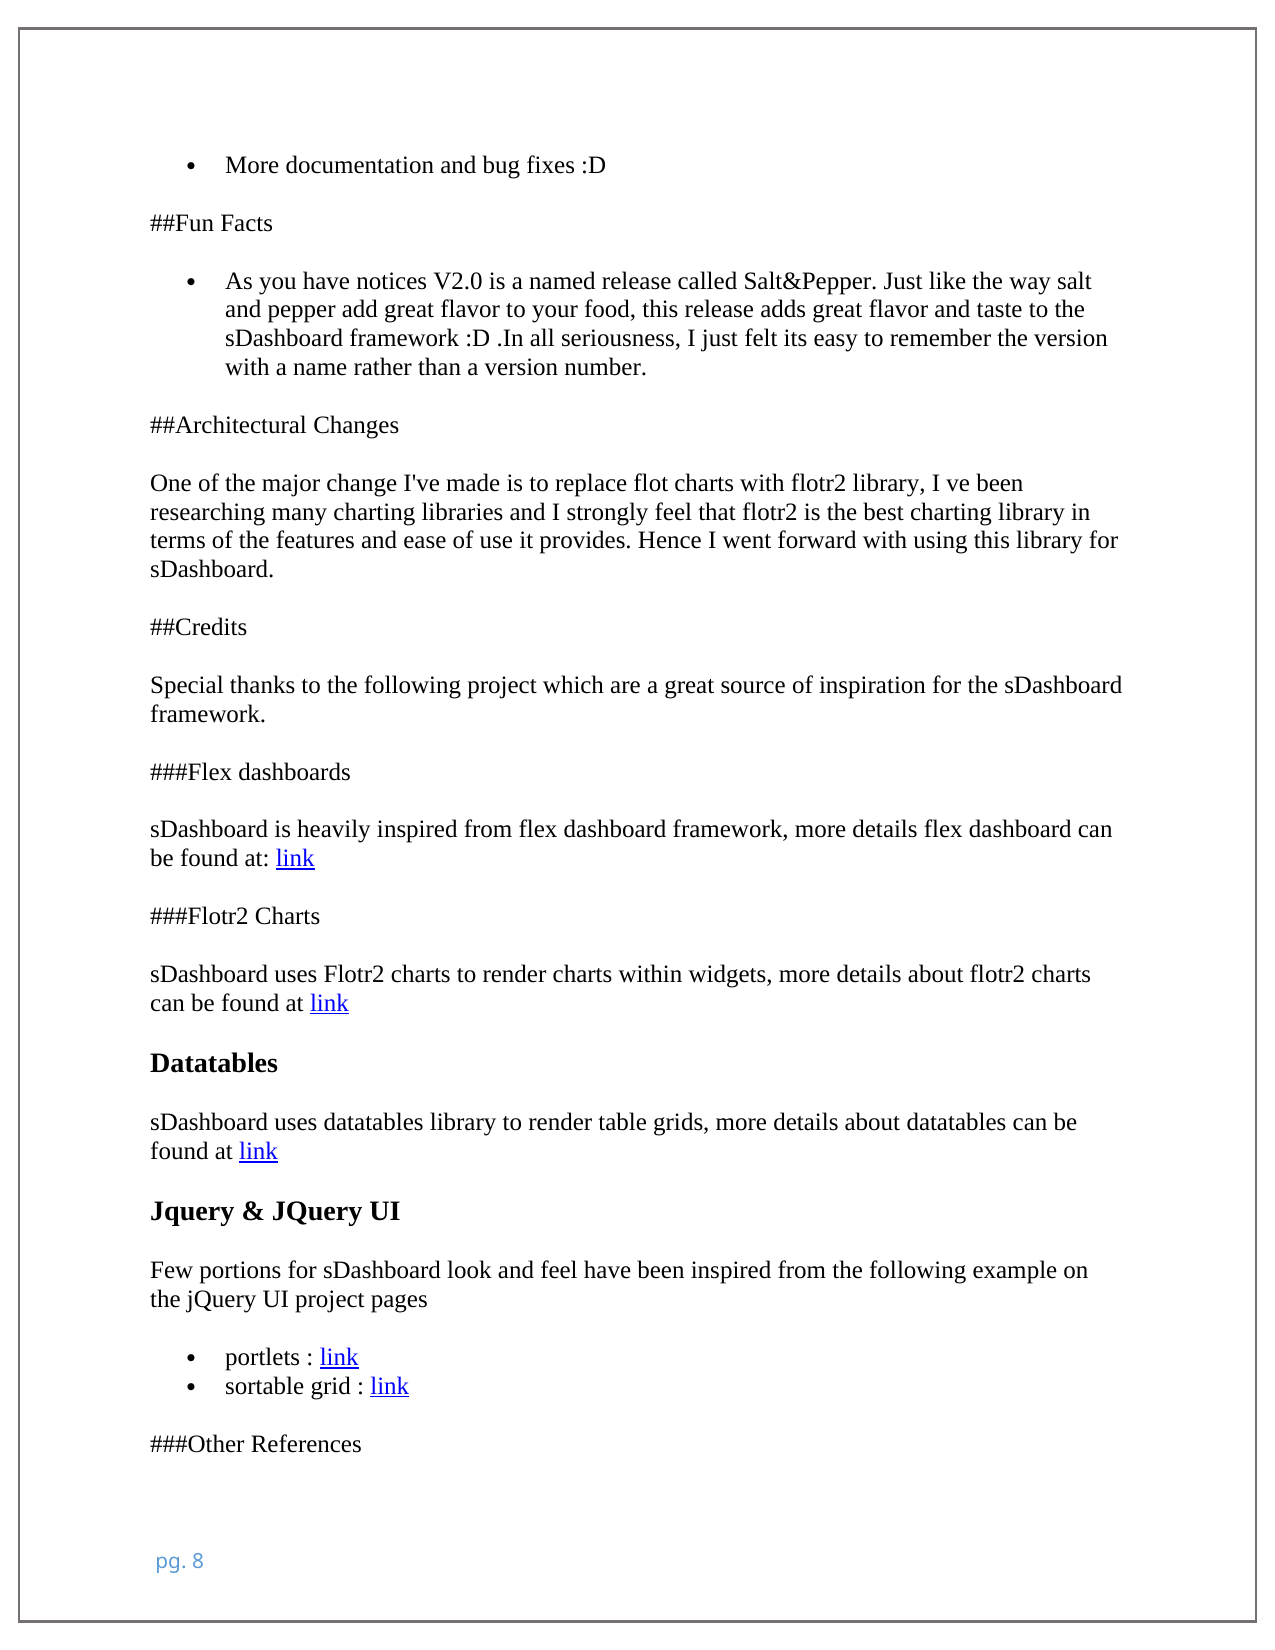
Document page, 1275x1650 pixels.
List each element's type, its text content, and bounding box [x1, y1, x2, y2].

text Datatables [150, 1046, 1125, 1078]
text sDashboard uses Flotr2 charts to render charts within widgets, more details about flotr2 charts can be found at link [150, 959, 1125, 1017]
list More documentation and bug fixes :D [187, 150, 1125, 179]
text sDashboard is heavily inspired from flex dashboard framework, more details flex dashboard can be found at: link [150, 814, 1125, 872]
list portlets : link [187, 1342, 1125, 1371]
text ###Flex dashboards [150, 757, 1125, 785]
text Few portions for sDashboard look and feel have been inspired from the following example on the jQuery UI project pages [150, 1256, 1125, 1313]
text ###Flotr2 Charts [150, 901, 1125, 930]
list As you have notices V2.0 is a named release called Salt&Pepper. Just like the way salt and pepper add great flavor to your food, this release adds great flavor and taste to the sDashboard framework :D .In all seriousness, I just felt its easy to remember the version with a name rather than a version number. [187, 266, 1125, 381]
text ##Fun Facts [150, 208, 1125, 237]
text Jquery & JQuery UI [150, 1194, 1125, 1226]
text ##Architectural Changes [150, 410, 1125, 439]
text ##Credits [150, 612, 1125, 641]
text sDashboard uses datatables library to render table grids, more details about datatables can be found at link [150, 1107, 1125, 1165]
text One of the major change I've made is to replace flot charts with flotr2 library, I ve been researching many charting libraries and I strongly feel that flotr2 is the best charting library in terms of the features and ease of use it provides. Hence I went forward with using this library for sDashboard. [150, 468, 1125, 583]
list sortable grid : link [187, 1371, 1125, 1400]
text Special thanks to the following project which are a great source of inspiration for the sDashboard framework. [150, 670, 1125, 727]
text ###Other References [150, 1429, 1125, 1458]
